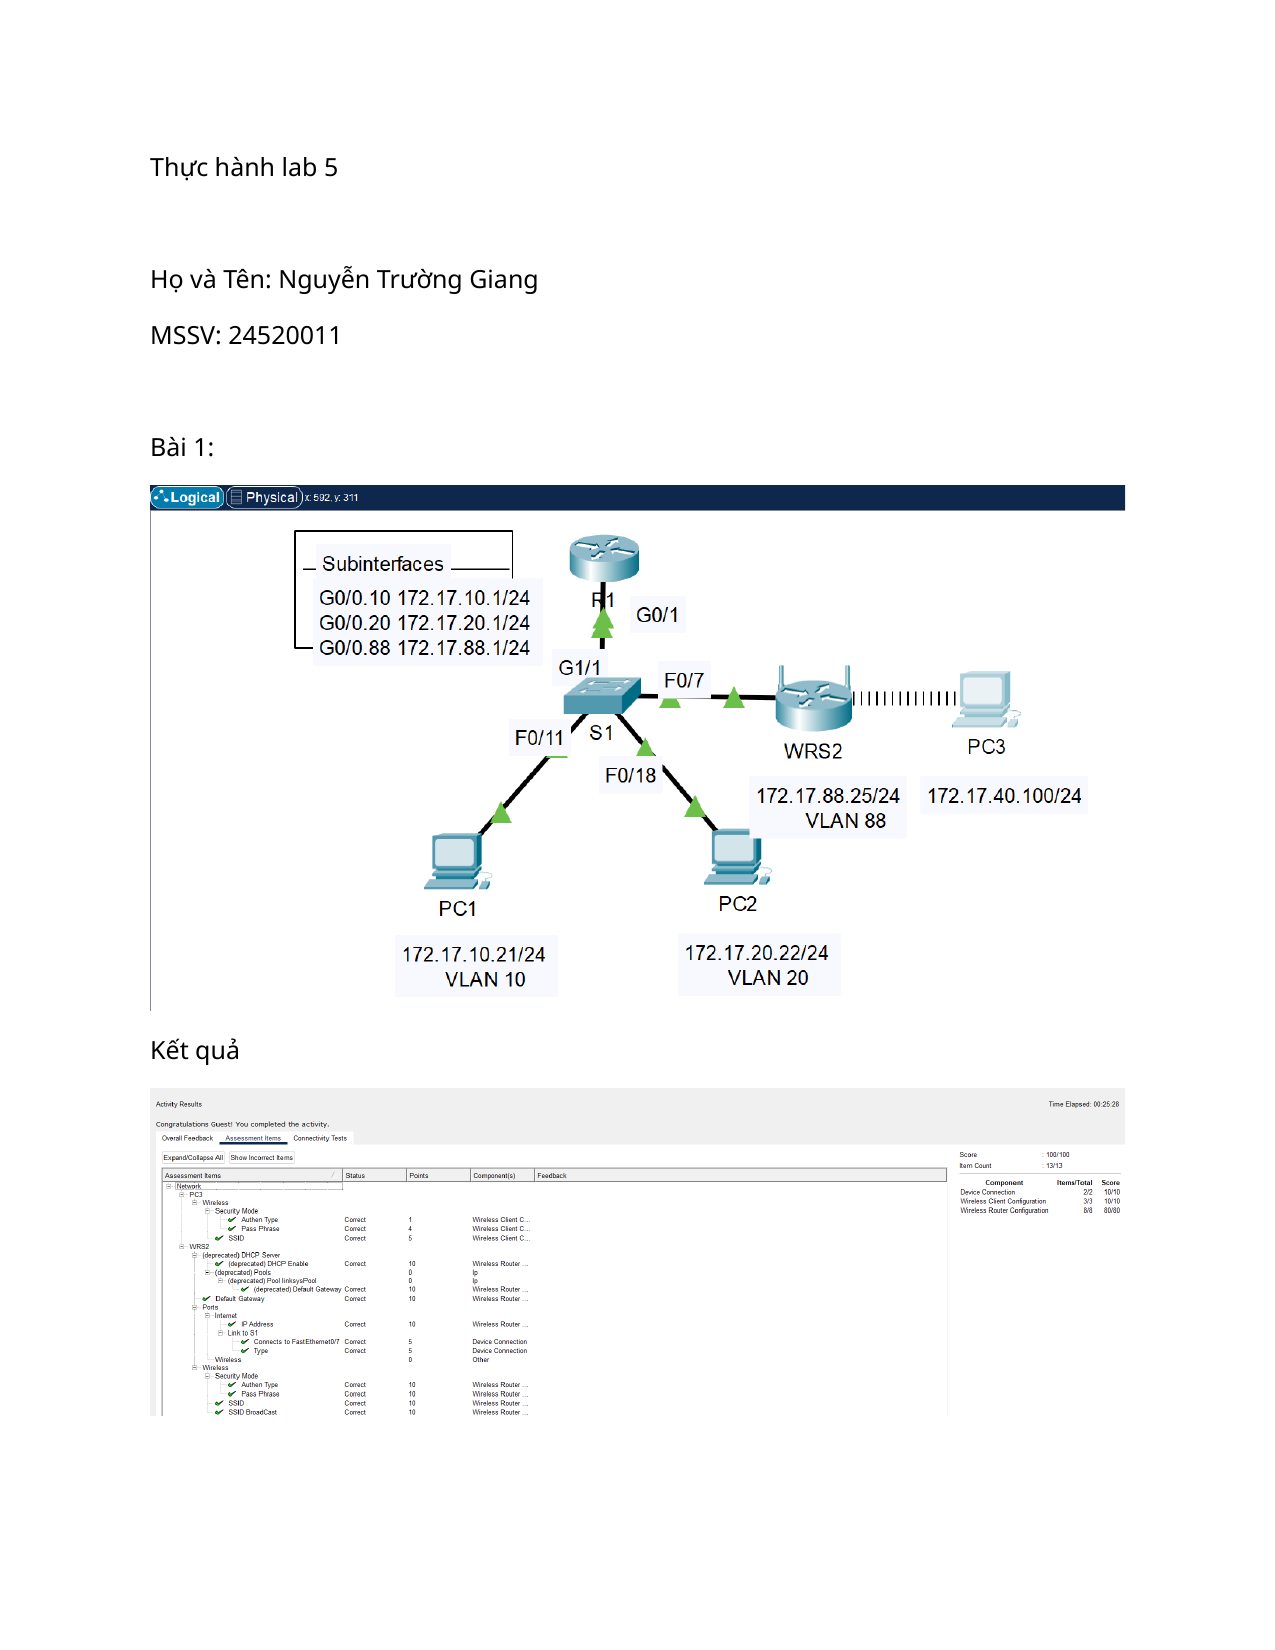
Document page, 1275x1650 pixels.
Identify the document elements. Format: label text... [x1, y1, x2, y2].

text Kết quả [150, 1032, 1125, 1066]
text Thực hành lab 5 [150, 150, 1125, 184]
picture [150, 1088, 1125, 1416]
text MSSV: 24520011 [150, 317, 1125, 352]
text Họ và Tên: Nguyễn Trường Giang [150, 262, 1125, 296]
picture [150, 485, 1125, 1011]
text Bài 1: [150, 429, 1125, 463]
